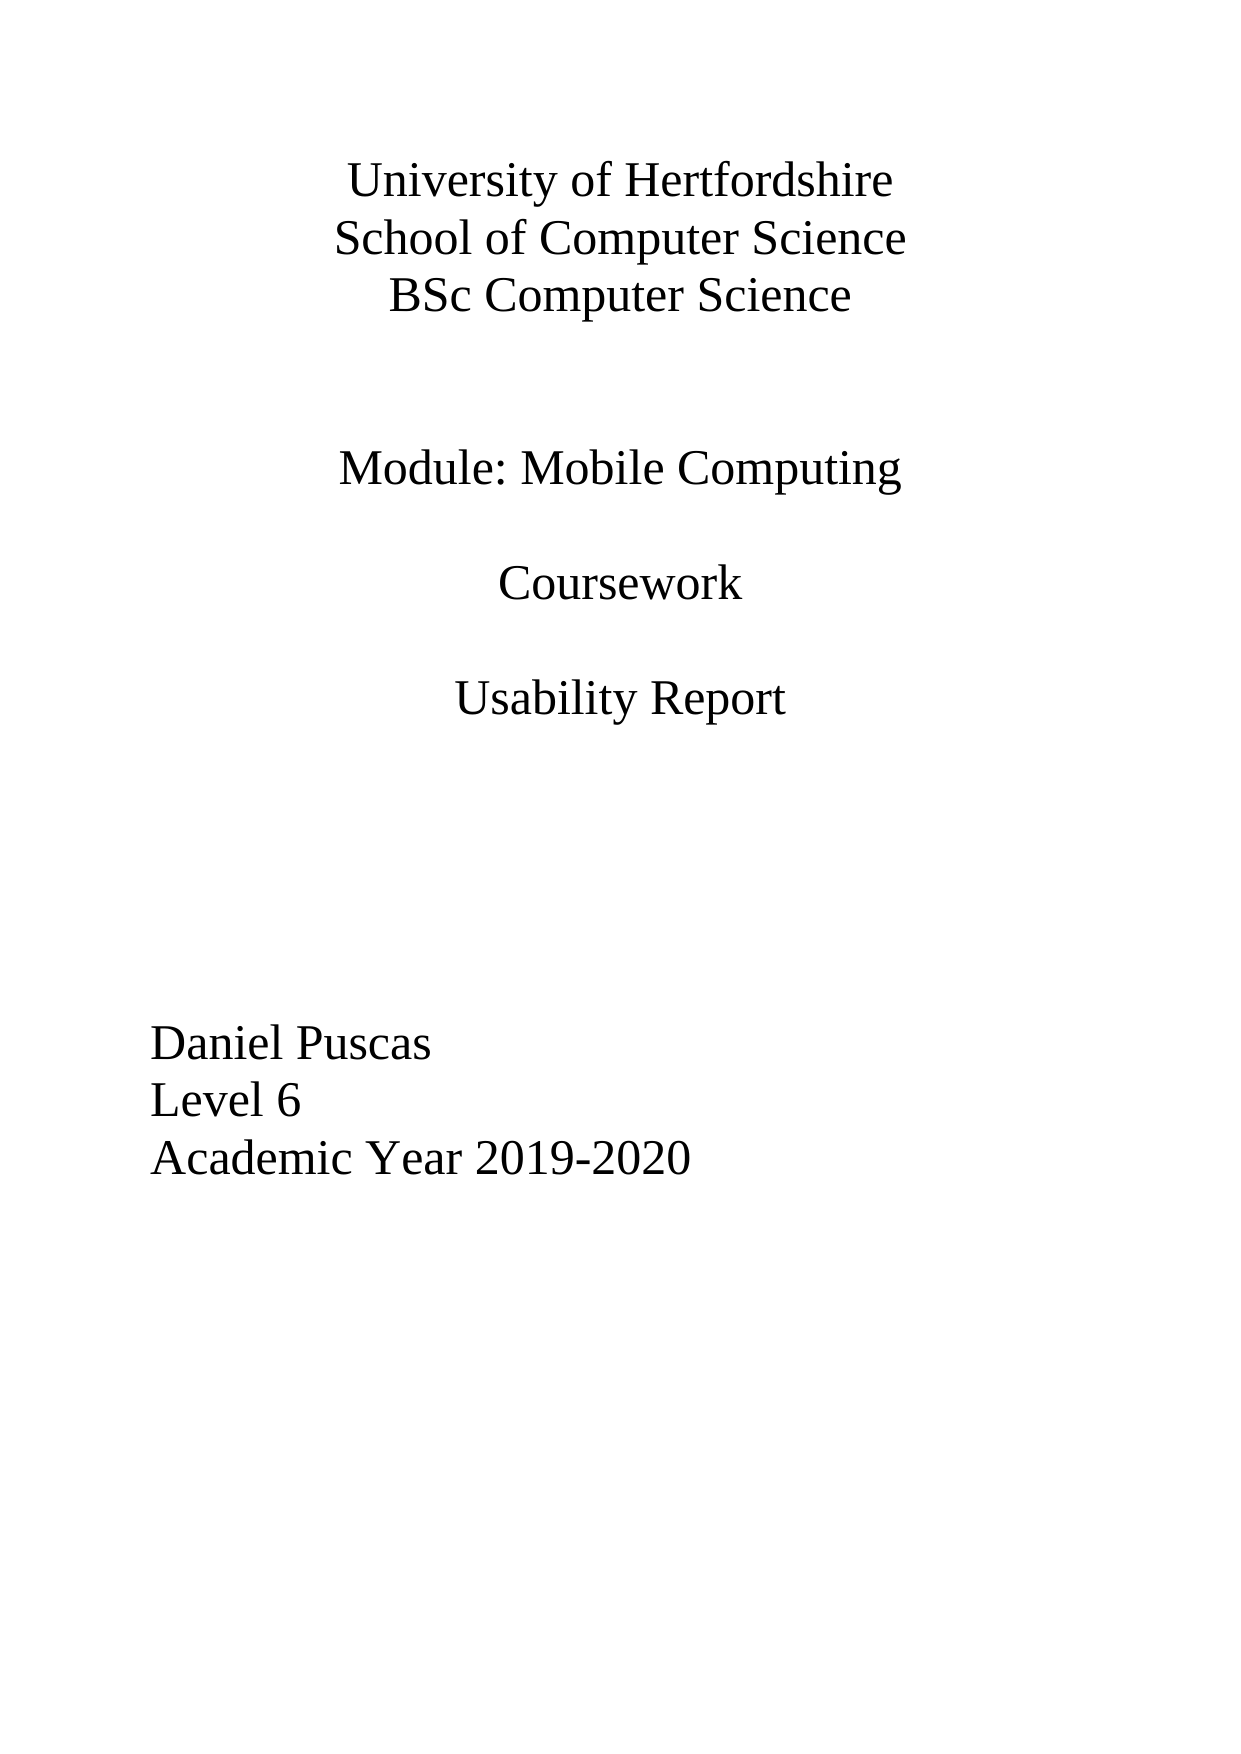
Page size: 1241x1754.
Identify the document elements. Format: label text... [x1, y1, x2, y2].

text Module: Mobile Computing [150, 437, 1090, 495]
text Academic Year 2019-2020 [150, 1127, 1090, 1185]
text BSc Computer Science [150, 265, 1090, 322]
text Daniel Puscas [150, 1012, 1090, 1070]
text University of Hertfordshire [150, 150, 1090, 207]
text School of Computer Science [150, 207, 1090, 265]
text Level 6 [150, 1070, 1090, 1127]
text Coursework [150, 552, 1090, 610]
text Usability Report [150, 667, 1090, 725]
